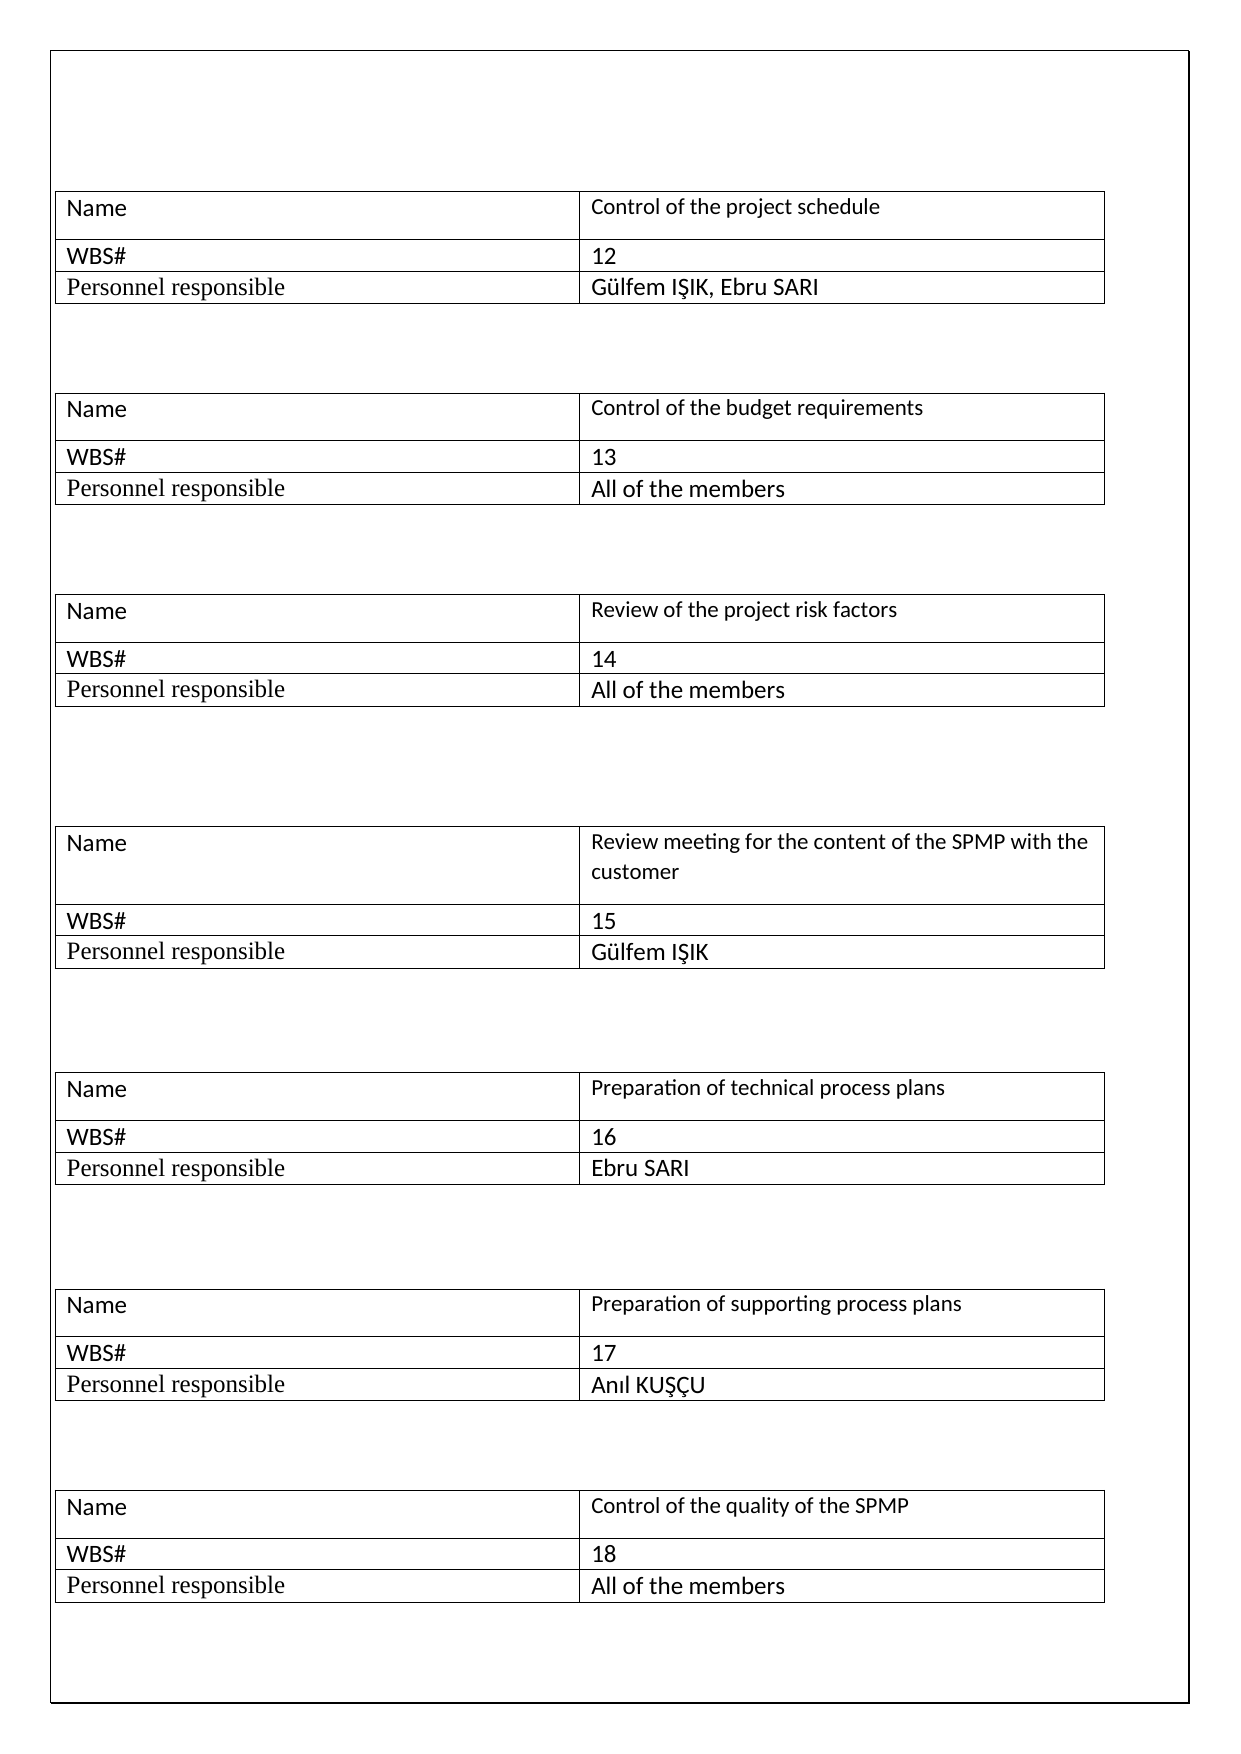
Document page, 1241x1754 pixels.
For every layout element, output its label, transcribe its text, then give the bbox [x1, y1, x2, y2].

table_cell WBS# [56, 441, 579, 472]
table_header Name [56, 1290, 579, 1336]
table_cell Personnel responsible [56, 674, 579, 706]
table_cell 18 [580, 1539, 1104, 1569]
table_cell 12 [580, 240, 1104, 271]
table_header Name [56, 1491, 579, 1538]
table_cell WBS# [56, 1539, 579, 1569]
table_cell Personnel responsible [56, 272, 579, 303]
table_cell WBS# [56, 1121, 579, 1152]
table_cell Personnel responsible [56, 473, 579, 504]
table_cell WBS# [56, 905, 579, 935]
table_cell Personnel responsible [56, 936, 579, 968]
table_cell All of the members [580, 674, 1104, 706]
table_cell 15 [580, 905, 1104, 935]
table_header Name [56, 595, 579, 642]
table_cell Personnel responsible [56, 1369, 579, 1400]
table_cell 17 [580, 1337, 1104, 1368]
table_header Control of the project schedule [580, 192, 1104, 239]
table_header Name [56, 394, 579, 440]
table_cell Gülfem IŞIK, Ebru SARI [580, 272, 1104, 303]
table_cell All of the members [580, 1570, 1104, 1602]
table_header Review of the project risk factors [580, 595, 1104, 642]
table_cell 13 [580, 441, 1104, 472]
table_cell Ebru SARI [580, 1153, 1104, 1184]
table_header Name [56, 827, 579, 904]
table_cell WBS# [56, 1337, 579, 1368]
table_header Name [56, 192, 579, 239]
table_cell WBS# [56, 240, 579, 271]
table_header Preparation of supporting process plans [580, 1290, 1104, 1336]
table_header Control of the quality of the SPMP [580, 1491, 1104, 1538]
table_cell Gülfem IŞIK [580, 936, 1104, 968]
table_header Name [56, 1073, 579, 1120]
table_cell WBS# [56, 643, 579, 673]
table_cell 16 [580, 1121, 1104, 1152]
table_cell All of the members [580, 473, 1104, 504]
table_cell Anıl KUŞÇU [580, 1369, 1104, 1400]
table_header Control of the budget requirements [580, 394, 1104, 440]
table_cell Personnel responsible [56, 1570, 579, 1602]
table_cell Personnel responsible [56, 1153, 579, 1184]
table_header Review meeting for the content of the SPMP with the customer [580, 827, 1104, 904]
table_cell 14 [580, 643, 1104, 673]
table_header Preparation of technical process plans [580, 1073, 1104, 1120]
